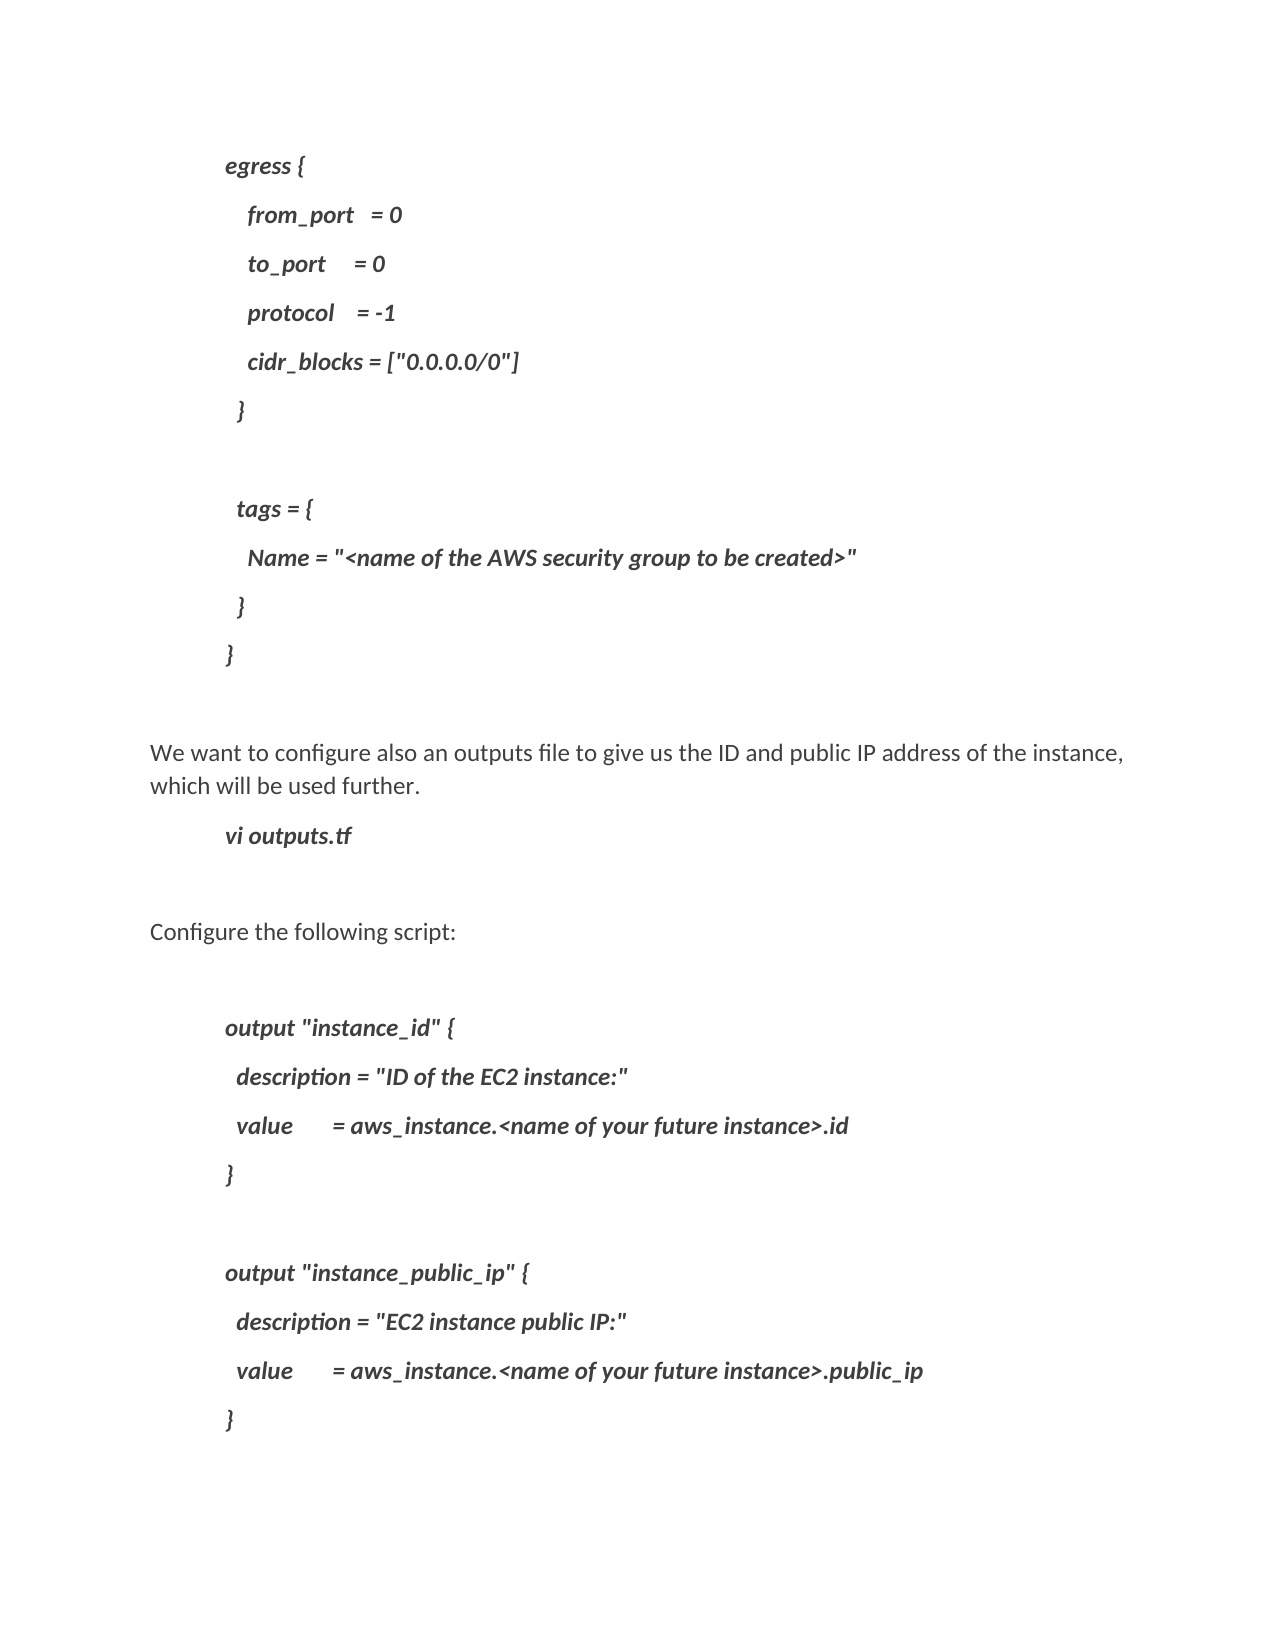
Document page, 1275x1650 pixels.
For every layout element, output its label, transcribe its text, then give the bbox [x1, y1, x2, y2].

text } [225, 591, 1125, 621]
text Configure the following script: [150, 916, 1125, 946]
text to_port = 0 [225, 248, 1125, 278]
text } [225, 1159, 1125, 1190]
text output "instance_public_ip" { [225, 1257, 1125, 1288]
text egress { [225, 150, 1125, 181]
text tags = { [225, 493, 1125, 523]
text protocol = -1 [225, 297, 1125, 327]
text description = "ID of the EC2 instance:" [225, 1061, 1125, 1092]
text vi outputs.tf [225, 820, 1125, 851]
text } [225, 395, 1125, 425]
text } [225, 1404, 1125, 1434]
text cidr_blocks = ["0.0.0.0/0"] [225, 346, 1125, 376]
text output "instance_id" { [225, 1012, 1125, 1043]
text We want to configure also an outputs file to give us the ID and public IP address of the instance, which will be used further. [150, 737, 1125, 801]
text description = "EC2 instance public IP:" [225, 1306, 1125, 1337]
text from_port = 0 [225, 199, 1125, 229]
text } [225, 639, 1125, 670]
text value = aws_instance.<name of your future instance>.public_ip [225, 1355, 1125, 1386]
text Name = "<name of the AWS security group to be created>" [225, 542, 1125, 572]
text value = aws_instance.<name of your future instance>.id [225, 1110, 1125, 1141]
